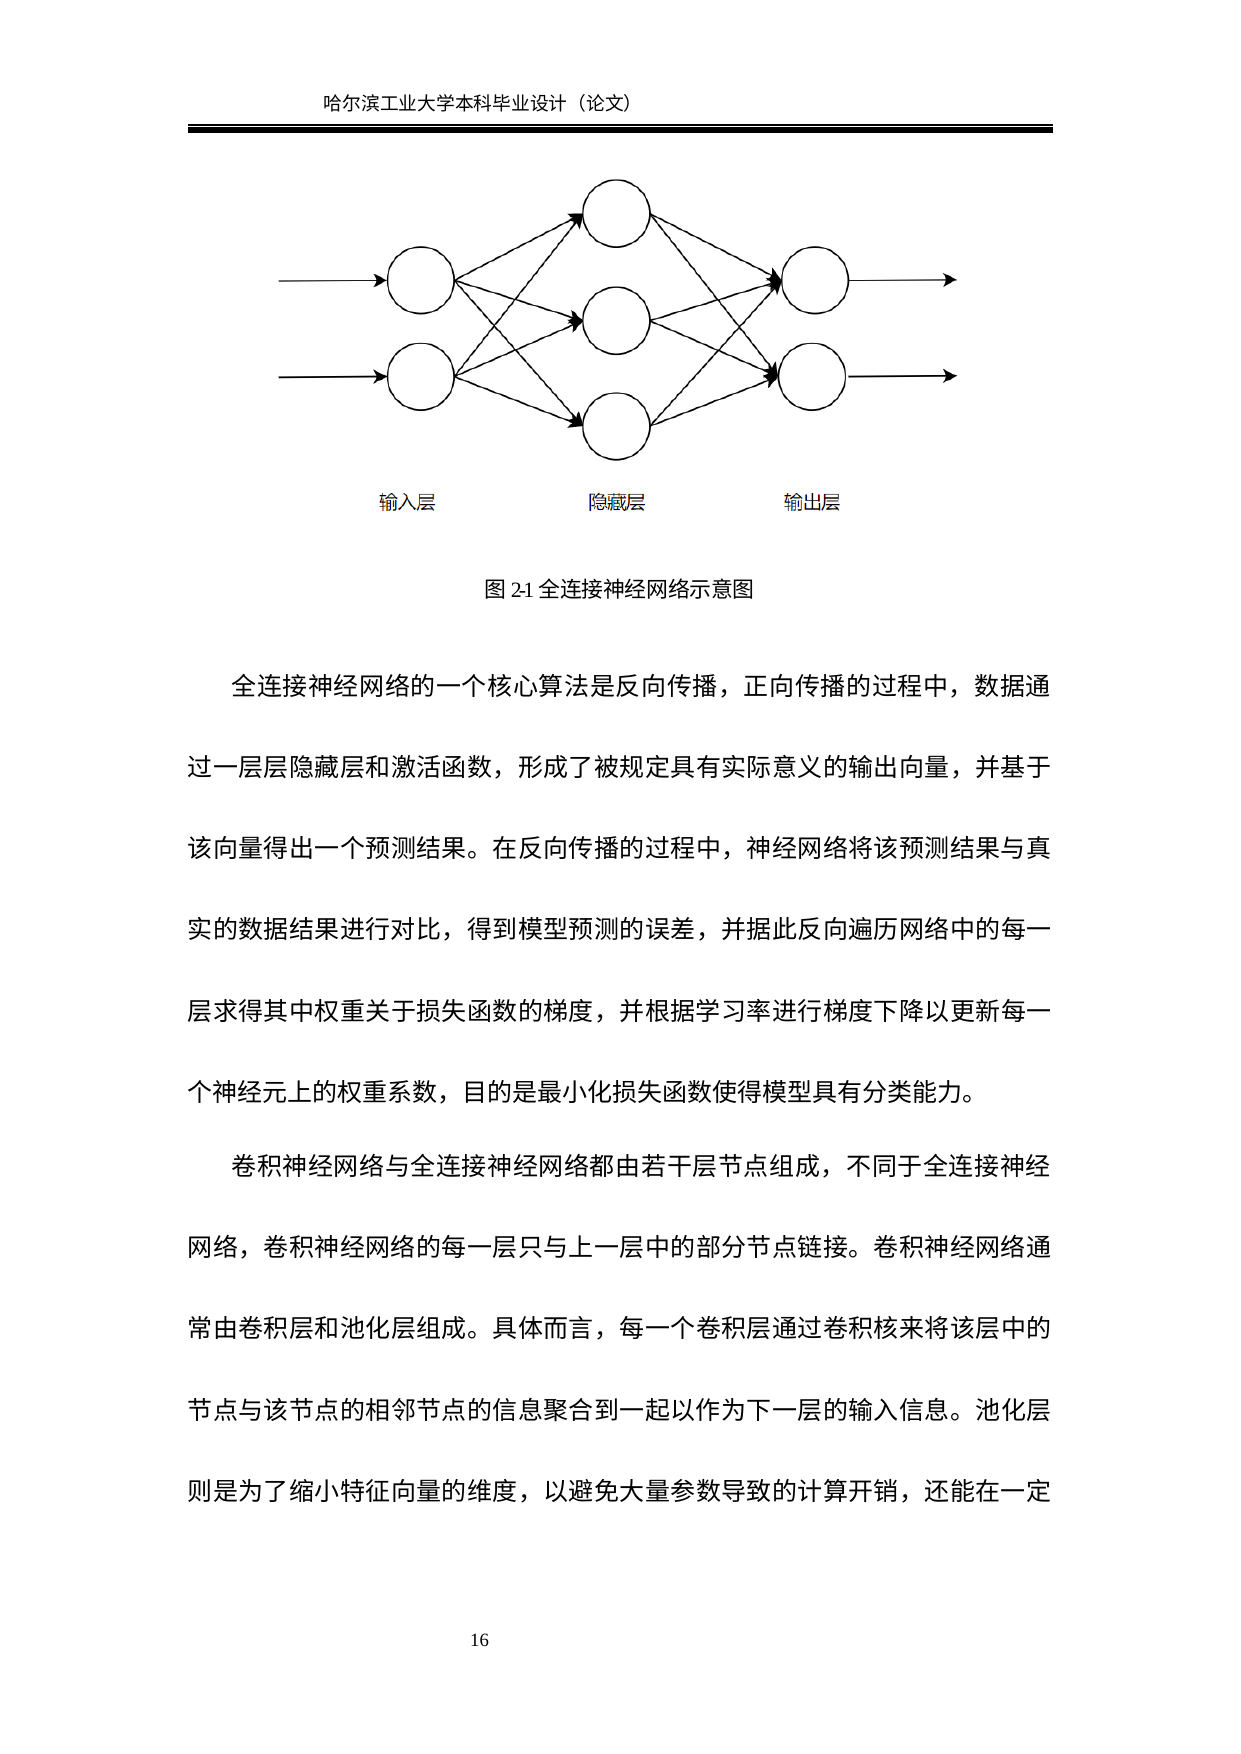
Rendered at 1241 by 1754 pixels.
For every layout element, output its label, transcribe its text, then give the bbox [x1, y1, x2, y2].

text 图2-1全连接神经网络示意图 [235, 572, 1003, 604]
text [187, 1132, 1053, 1522]
text 全连接神经网络的一个核心算法是反向传播，正向传播的过程中，数据通过一层层隐藏层和激活函数，形成了被规定具有实际意义的输出向量，并基于该向量得出一个预测结果。在反向传播的过程中，神经网络将该预测结果与真实的数据结果进行对比，得到模型预测的误差，并据此反向遍历网络中的每一层求得其中权重关于损失函数的梯度，并根据学习率进行梯度下降以更新每一个神经元上的权重系数，目的是最小化损失函数使得模型具有分类能力。 [187, 652, 1053, 1123]
picture [251, 162, 989, 538]
